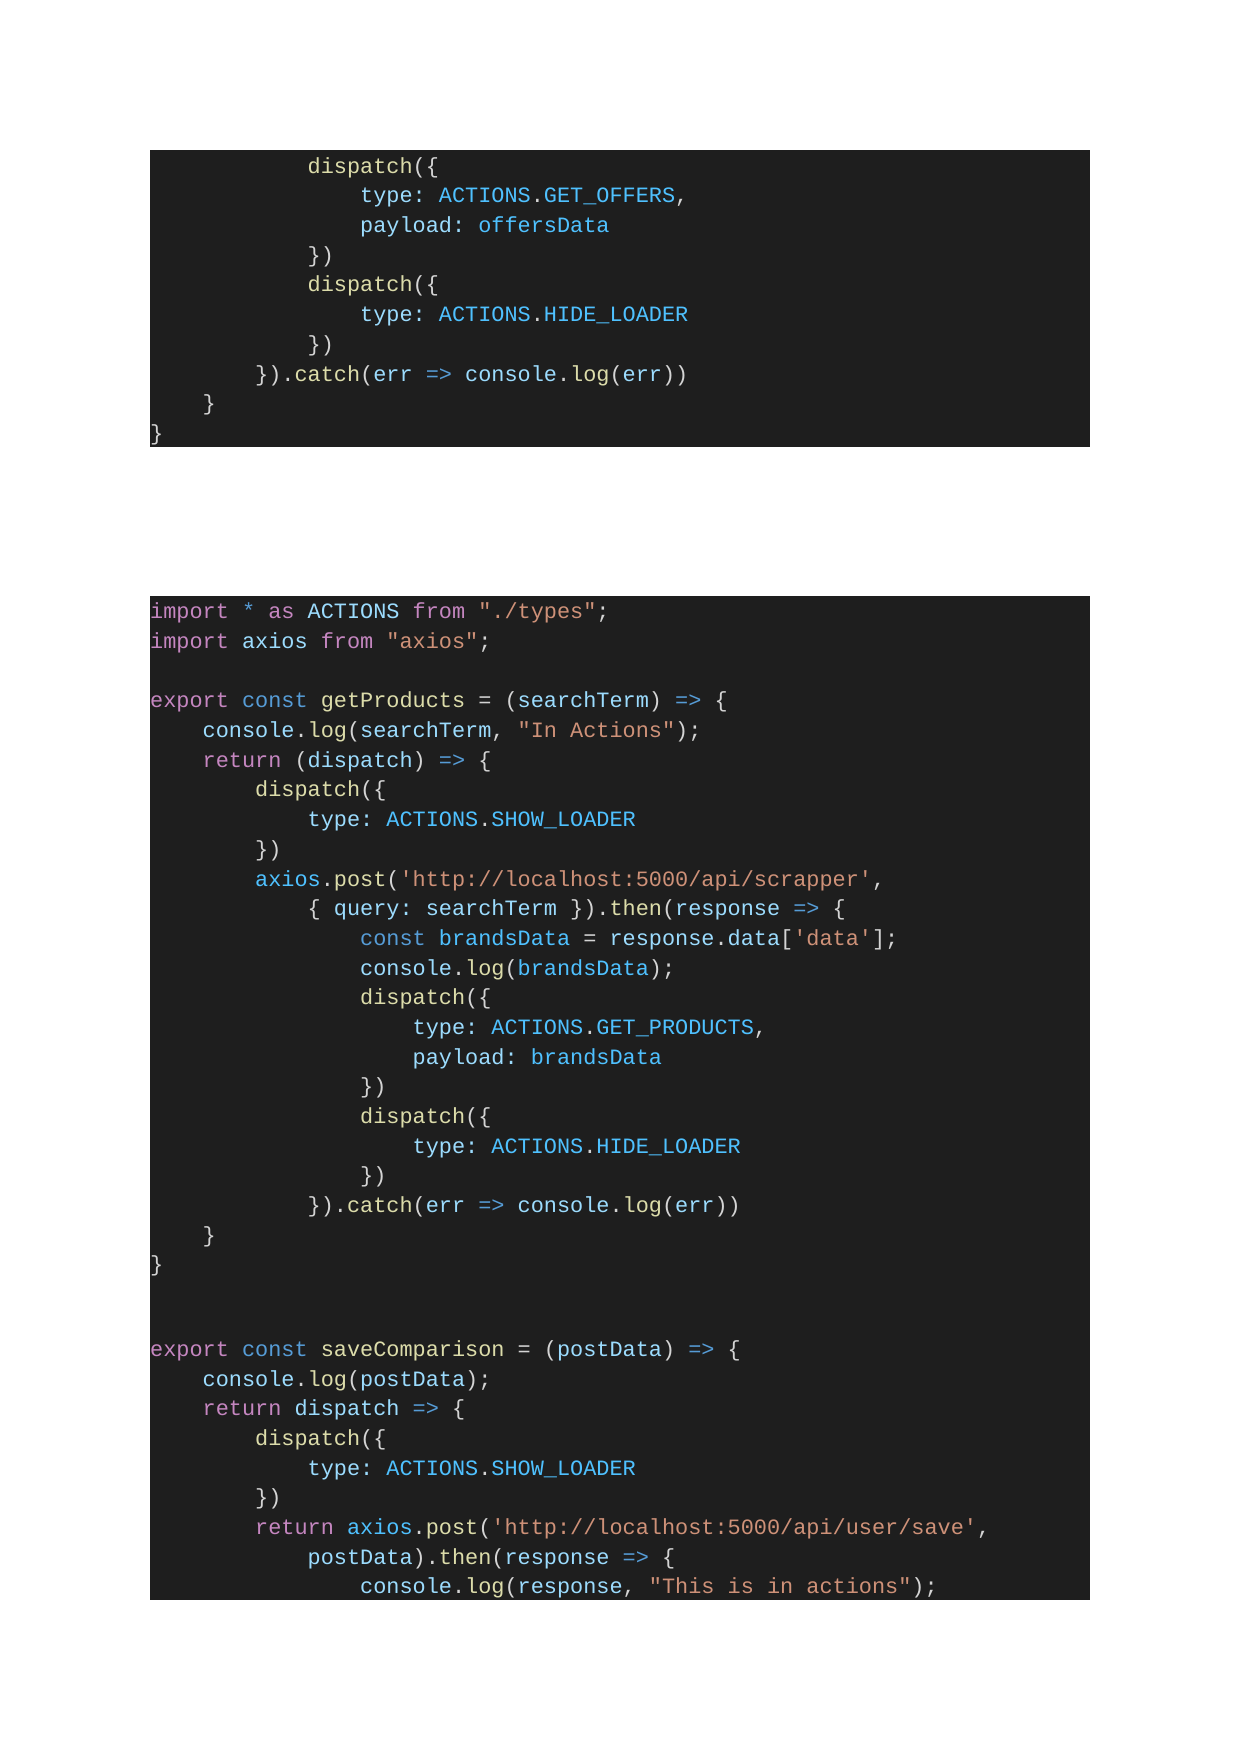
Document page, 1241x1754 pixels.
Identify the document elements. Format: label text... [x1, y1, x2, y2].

text dispatch({ [150, 150, 1090, 180]
text console.log(searchTerm, "In Actions"); [150, 714, 1090, 744]
text export const getProducts = (searchTerm) => { [150, 685, 1090, 714]
text type: ACTIONS.GET_PRODUCTS, [150, 1011, 1090, 1041]
text export const saveComparison = (postData) => { [150, 1333, 1090, 1363]
text } [150, 1249, 1090, 1278]
text console.log(brandsData); [150, 952, 1090, 982]
text axios.post('http://localhost:5000/api/scrapper', [150, 863, 1090, 892]
text return dispatch => { [150, 1392, 1090, 1422]
text return axios.post('http://localhost:5000/api/user/save', [150, 1511, 1090, 1541]
text } [150, 1219, 1090, 1249]
text console.log(response, "This is in actions"); [150, 1571, 1090, 1600]
text }) [150, 1071, 1090, 1100]
text type: ACTIONS.HIDE_LOADER [150, 298, 1090, 328]
text } [150, 417, 1090, 447]
text import * as ACTIONS from "./types"; [150, 596, 1090, 625]
text type: ACTIONS.GET_OFFERS, [150, 180, 1090, 209]
text }) [150, 1160, 1090, 1189]
text }).catch(err => console.log(err)) [150, 1189, 1090, 1219]
text { query: searchTerm }).then(response => { [150, 892, 1090, 922]
text const brandsData = response.data['data']; [150, 922, 1090, 952]
text type: ACTIONS.SHOW_LOADER [150, 1452, 1090, 1482]
text import axios from "axios"; [150, 625, 1090, 655]
text }) [150, 239, 1090, 269]
text }) [150, 1482, 1090, 1511]
text console.log(postData); [150, 1363, 1090, 1392]
text dispatch({ [150, 1100, 1090, 1130]
text }).catch(err => console.log(err)) [150, 358, 1090, 387]
text payload: brandsData [150, 1041, 1090, 1071]
text type: ACTIONS.SHOW_LOADER [150, 803, 1090, 833]
text dispatch({ [150, 1422, 1090, 1452]
text }) [150, 833, 1090, 863]
text postData).then(response => { [150, 1541, 1090, 1571]
text dispatch({ [150, 982, 1090, 1011]
text return (dispatch) => { [150, 744, 1090, 774]
text }) [150, 328, 1090, 358]
text payload: offersData [150, 209, 1090, 239]
text dispatch({ [150, 269, 1090, 298]
text type: ACTIONS.HIDE_LOADER [150, 1130, 1090, 1160]
text dispatch({ [150, 774, 1090, 803]
text } [150, 387, 1090, 417]
